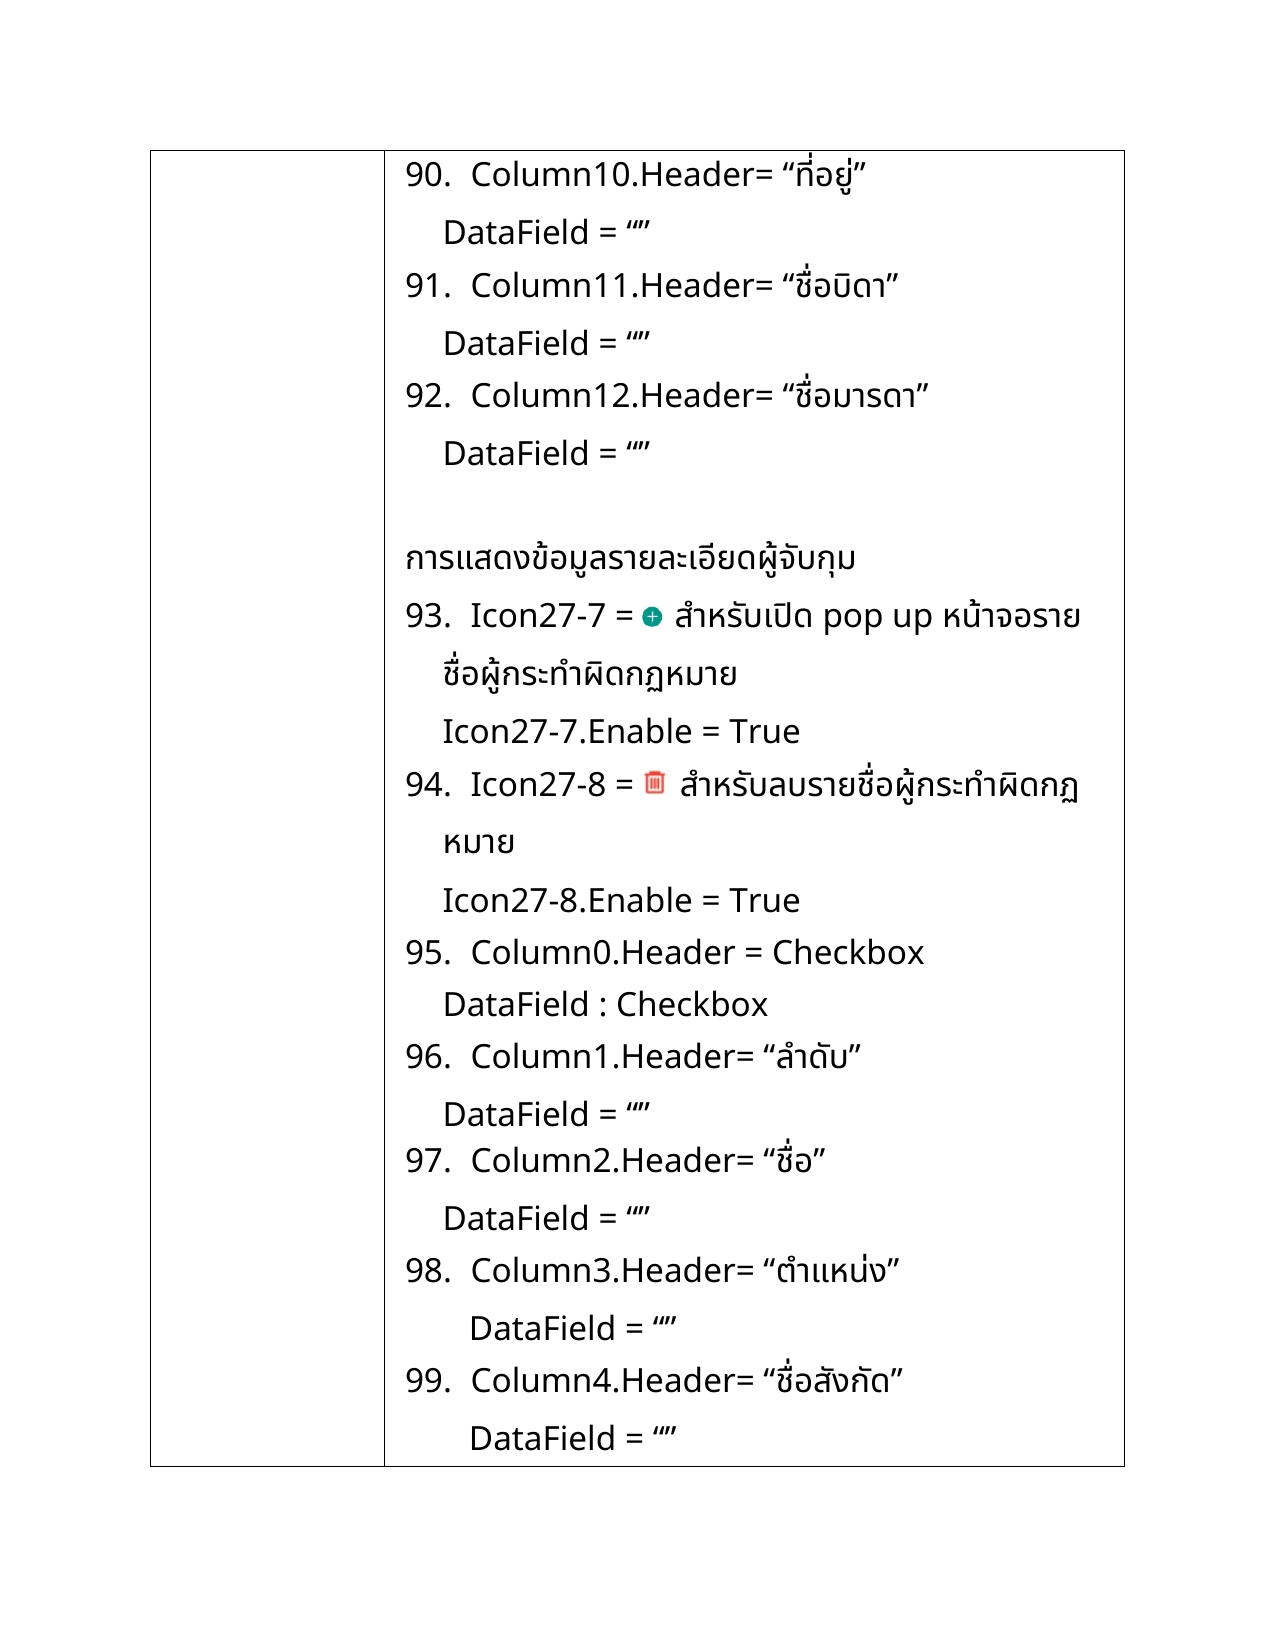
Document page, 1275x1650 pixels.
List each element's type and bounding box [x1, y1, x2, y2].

table_cell [385, 151, 1124, 1466]
table_cell [151, 151, 384, 1466]
picture [634, 605, 666, 628]
picture [642, 769, 671, 796]
